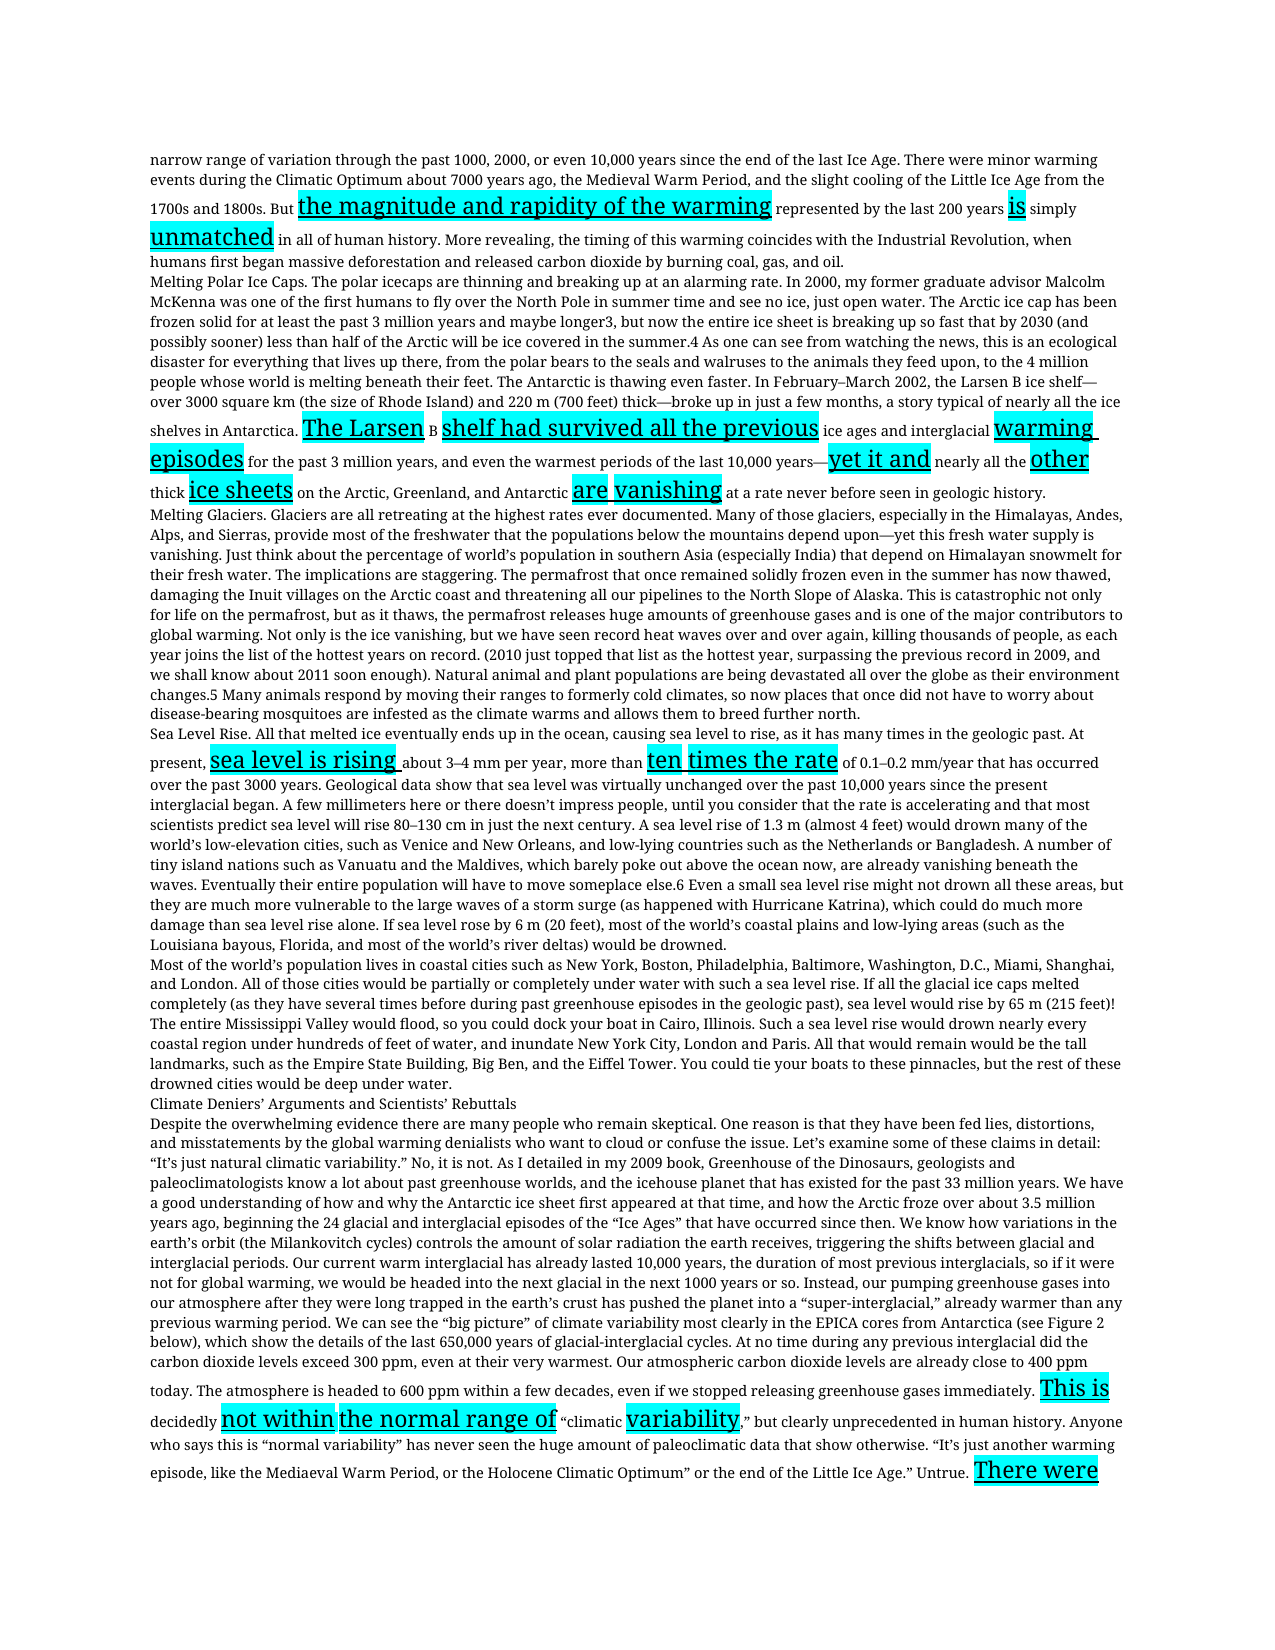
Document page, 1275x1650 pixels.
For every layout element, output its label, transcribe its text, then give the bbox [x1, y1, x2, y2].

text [150, 1153, 1125, 1486]
text Melting Glaciers. Glaciers are all retreating at the highest rates ever documented. Many of those glaciers, especially in the Himalayas, Andes, Alps, and Sierras, provide most of the freshwater that the populations below the mountains depend upon—yet this fresh water supply is vanishing. Just think about the percentage of world’s population in southern Asia (especially India) that depend on Himalayan snowmelt for their fresh water. The implications are staggering. The permafrost that once remained solidly frozen even in the summer has now thawed, damaging the Inuit villages on the Arctic coast and threatening all our pipelines to the North Slope of Alaska. This is catastrophic not only for life on the permafrost, but as it thaws, the permafrost releases huge amounts of greenhouse gases and is one of the major contributors to global warming. Not only is the ice vanishing, but we have seen record heat waves over and over again, killing thousands of people, as each year joins the list of the hottest years on record. (2010 just topped that list as the hottest year, surpassing the previous record in 2009, and we shall know about 2011 soon enough). Natural animal and plant populations are being devastated all over the globe as their environment changes.5 Many animals respond by moving their ranges to formerly cold climates, so now places that once did not have to worry about disease-bearing mosquitoes are infested as the climate warms and allows them to breed further north. [150, 505, 1125, 724]
text Climate Deniers’ Arguments and Scientists’ Rebuttals [150, 1093, 1125, 1113]
text Most of the world’s population lives in coastal cities such as New York, Boston, Philadelphia, Baltimore, Washington, D.C., Miami, Shanghai, and London. All of those cities would be partially or completely under water with such a sea level rise. If all the glacial ice caps melted completely (as they have several times before during past greenhouse episodes in the geologic past), sea level would rise by 65 m (215 feet)! The entire Mississippi Valley would flood, so you could dock your boat in Cairo, Illinois. Such a sea level rise would drown nearly every coastal region under hundreds of feet of water, and inundate New York City, London and Paris. All that would remain would be the tall landmarks, such as the Empire State Building, Big Ben, and the Eiffel Tower. You could tie your boats to these pinnacles, but the rest of these drowned cities would be deep under water. [150, 954, 1125, 1093]
text Despite the overwhelming evidence there are many people who remain skeptical. One reason is that they have been fed lies, distortions, and misstatements by the global warming denialists who want to cloud or confuse the issue. Let’s examine some of these claims in detail: [150, 1113, 1125, 1153]
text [150, 150, 1125, 272]
text Melting Polar Ice Caps. The polar icecaps are thinning and breaking up at an alarming rate. In 2000, my former graduate advisor Malcolm McKenna was one of the first humans to fly over the North Pole in summer time and see no ice, just open water. The Arctic ice cap has been frozen solid for at least the past 3 million years and maybe longer3, but now the entire ice sheet is breaking up so fast that by 2030 (and possibly sooner) less than half of the Arctic will be ice covered in the summer.4 As one can see from watching the news, this is an ecological disaster for everything that lives up there, from the polar bears to the seals and walruses to the animals they feed upon, to the 4 million people whose world is melting beneath their feet. The Antarctic is thawing even faster. In February–March 2002, the Larsen B ice shelf—over 3000 square km (the size of Rhode Island) and 220 m (700 feet) thick—broke up in just a few months, a story typical of nearly all the ice shelves in Antarctica. The Larsen B shelf had survived all the previous ice ages and interglacial warming episodes for the past 3 million years, and even the warmest periods of the last 10,000 years—yet it and nearly all the other thick ice sheets on the Arctic, Greenland, and Antarctic are vanishing at a rate never before seen in geologic history. [150, 272, 1125, 505]
text Sea Level Rise. All that melted ice eventually ends up in the ocean, causing sea level to rise, as it has many times in the geologic past. At present, sea level is rising about 3–4 mm per year, more than ten times the rate of 0.1–0.2 mm/year that has occurred over the past 3000 years. Geological data show that sea level was virtually unchanged over the past 10,000 years since the present interglacial began. A few millimeters here or there doesn’t impress people, until you consider that the rate is accelerating and that most scientists predict sea level will rise 80–130 cm in just the next century. A sea level rise of 1.3 m (almost 4 feet) would drown many of the world’s low-elevation cities, such as Venice and New Orleans, and low-lying countries such as the Netherlands or Bangladesh. A number of tiny island nations such as Vanuatu and the Maldives, which barely poke out above the ocean now, are already vanishing beneath the waves. Eventually their entire population will have to move someplace else.6 Even a small sea level rise might not drown all these areas, but they are much more vulnerable to the large waves of a storm surge (as happened with Hurricane Katrina), which could do much more damage than sea level rise alone. If sea level rose by 6 m (20 feet), most of the world’s coastal plains and low-lying areas (such as the Louisiana bayous, Florida, and most of the world’s river deltas) would be drowned. [150, 724, 1125, 954]
